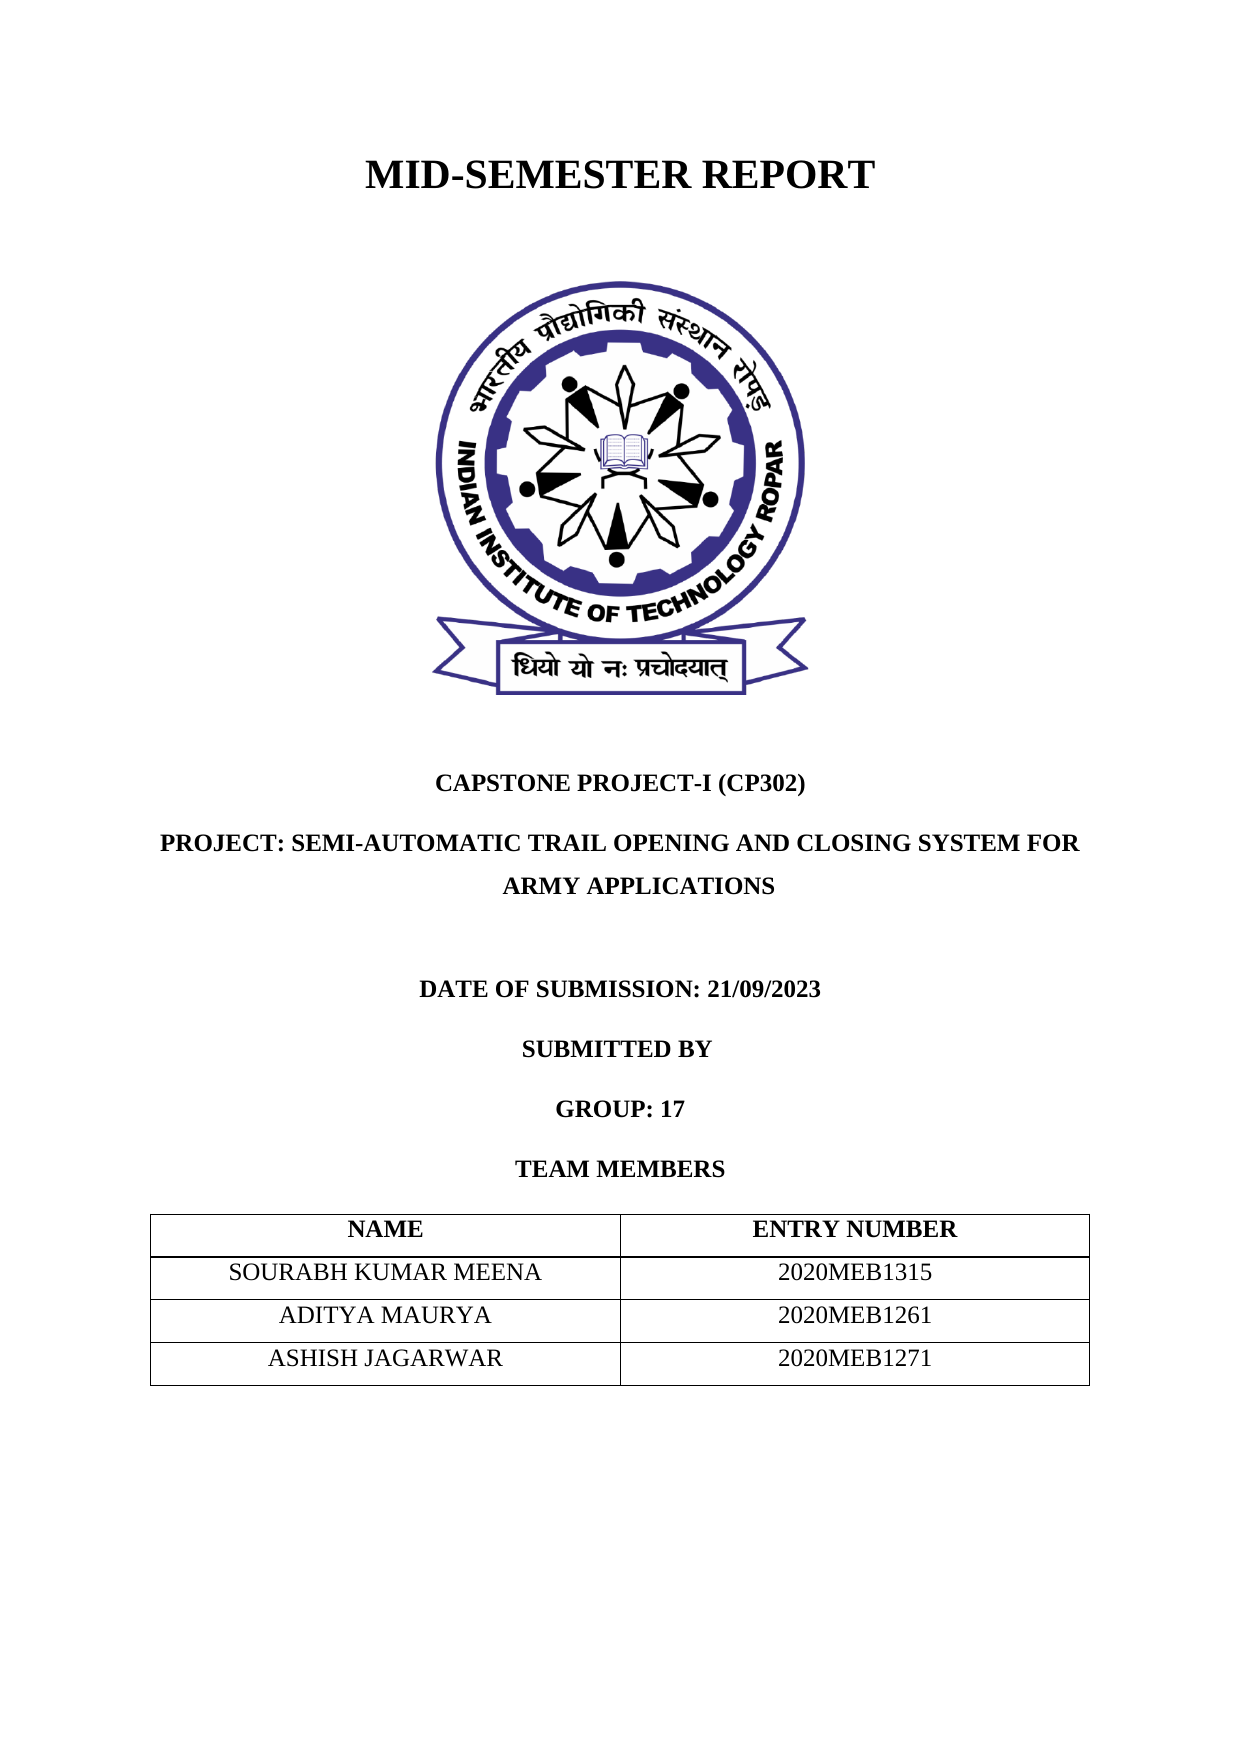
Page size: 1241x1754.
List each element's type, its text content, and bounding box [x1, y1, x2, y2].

table_cell SOURABH KUMAR MEENA [151, 1258, 620, 1299]
table_cell ASHISH JAGARWAR [151, 1343, 620, 1385]
text DATE OF SUBMISSION: 21/09/2023 [150, 974, 1090, 1003]
text GROUP: 17 [150, 1094, 1090, 1123]
text MID-SEMESTER REPORT [150, 150, 1090, 198]
table_header ENTRY NUMBER [621, 1215, 1089, 1256]
text TEAM MEMBERS [150, 1154, 1090, 1182]
text PROJECT: SEMI-AUTOMATIC TRAIL OPENING AND CLOSING SYSTEM FOR ARMY APPLICATIONS [150, 828, 1090, 900]
text CAPSTONE PROJECT-I (CP302) [150, 768, 1090, 797]
picture [431, 281, 809, 695]
table_cell 2020MEB1261 [621, 1300, 1089, 1342]
table_header NAME [151, 1215, 620, 1256]
text SUBMITTED BY [150, 1034, 1090, 1063]
table_cell 2020MEB1271 [621, 1343, 1089, 1385]
table_cell 2020MEB1315 [621, 1258, 1089, 1299]
table_cell ADITYA MAURYA [151, 1300, 620, 1342]
